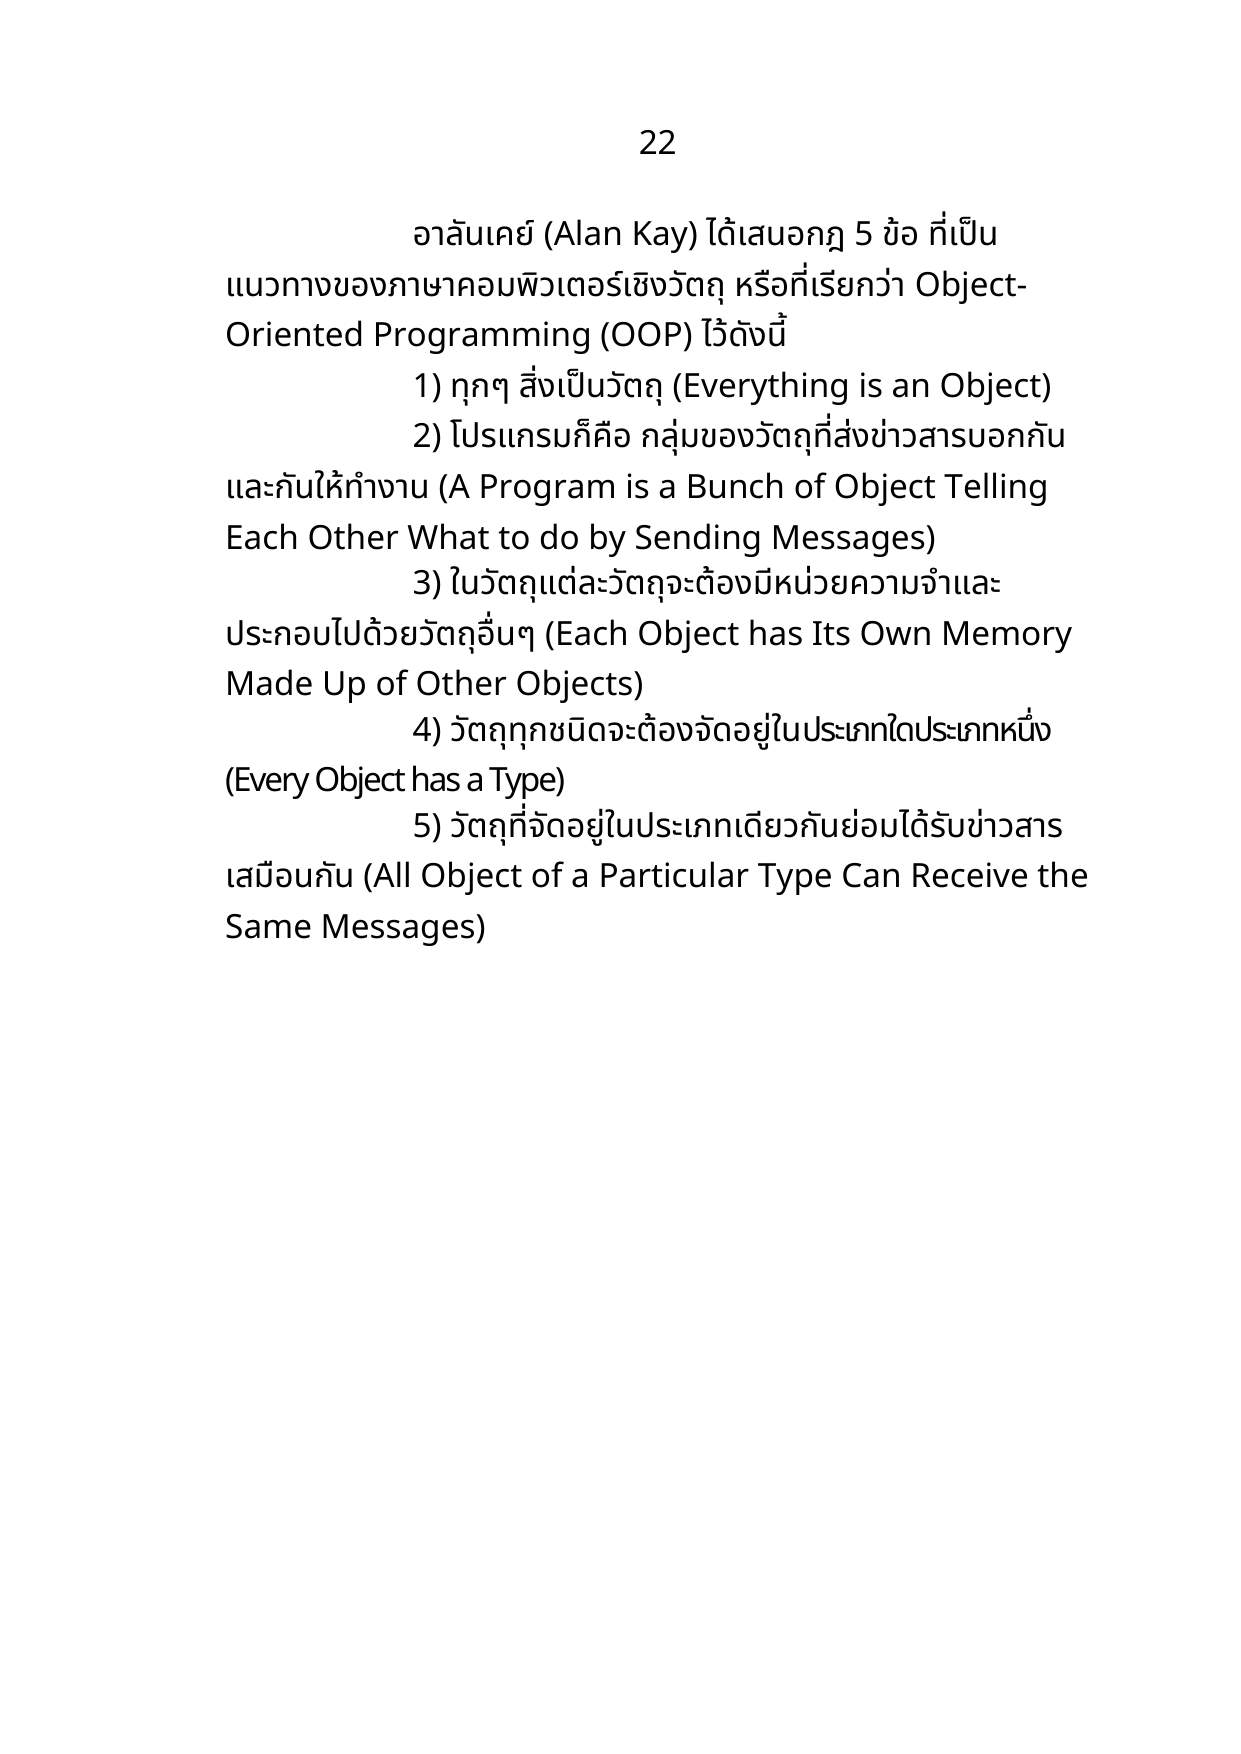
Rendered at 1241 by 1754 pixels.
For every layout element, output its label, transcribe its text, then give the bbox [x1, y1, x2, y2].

list ในวัตถุแต่ละวัตถุจะต้องมีหน่วยความจำและประกอบไปด้วยวัตถุอื่นๆ (Each Object has Its Own Memory Made Up of Other Objects) [225, 559, 1090, 706]
list วัตถุที่จัดอยู่ในประเภทเดียวกันย่อมได้รับข่าวสารเสมือนกัน (All Object of a Particular Type Can Receive the Same Messages) [225, 802, 1090, 948]
list โปรแกรมก็คือ กลุ่มของวัตถุที่ส่งข่าวสารบอกกันและกันให้ทำงาน (A Program is a Bunch of Object Telling Each Other What to do by Sending Messages) [225, 412, 1090, 559]
list ทุกๆ สิ่งเป็นวัตถุ (Everything is an Object) [225, 362, 1090, 412]
list อาลันเคย์ (Alan Kay) ได้เสนอกฎ 5 ข้อ ที่เป็นแนวทางของภาษาคอมพิวเตอร์เชิงวัตถุ หรือที่เรียกว่า Object-Oriented Programming (OOP) ไว้ดังนี้ [225, 210, 1090, 362]
list วัตถุทุกชนิดจะต้องจัดอยู่ในประเภทใดประเภทหนึ่ง (Every Object has a Type) [225, 706, 1090, 802]
